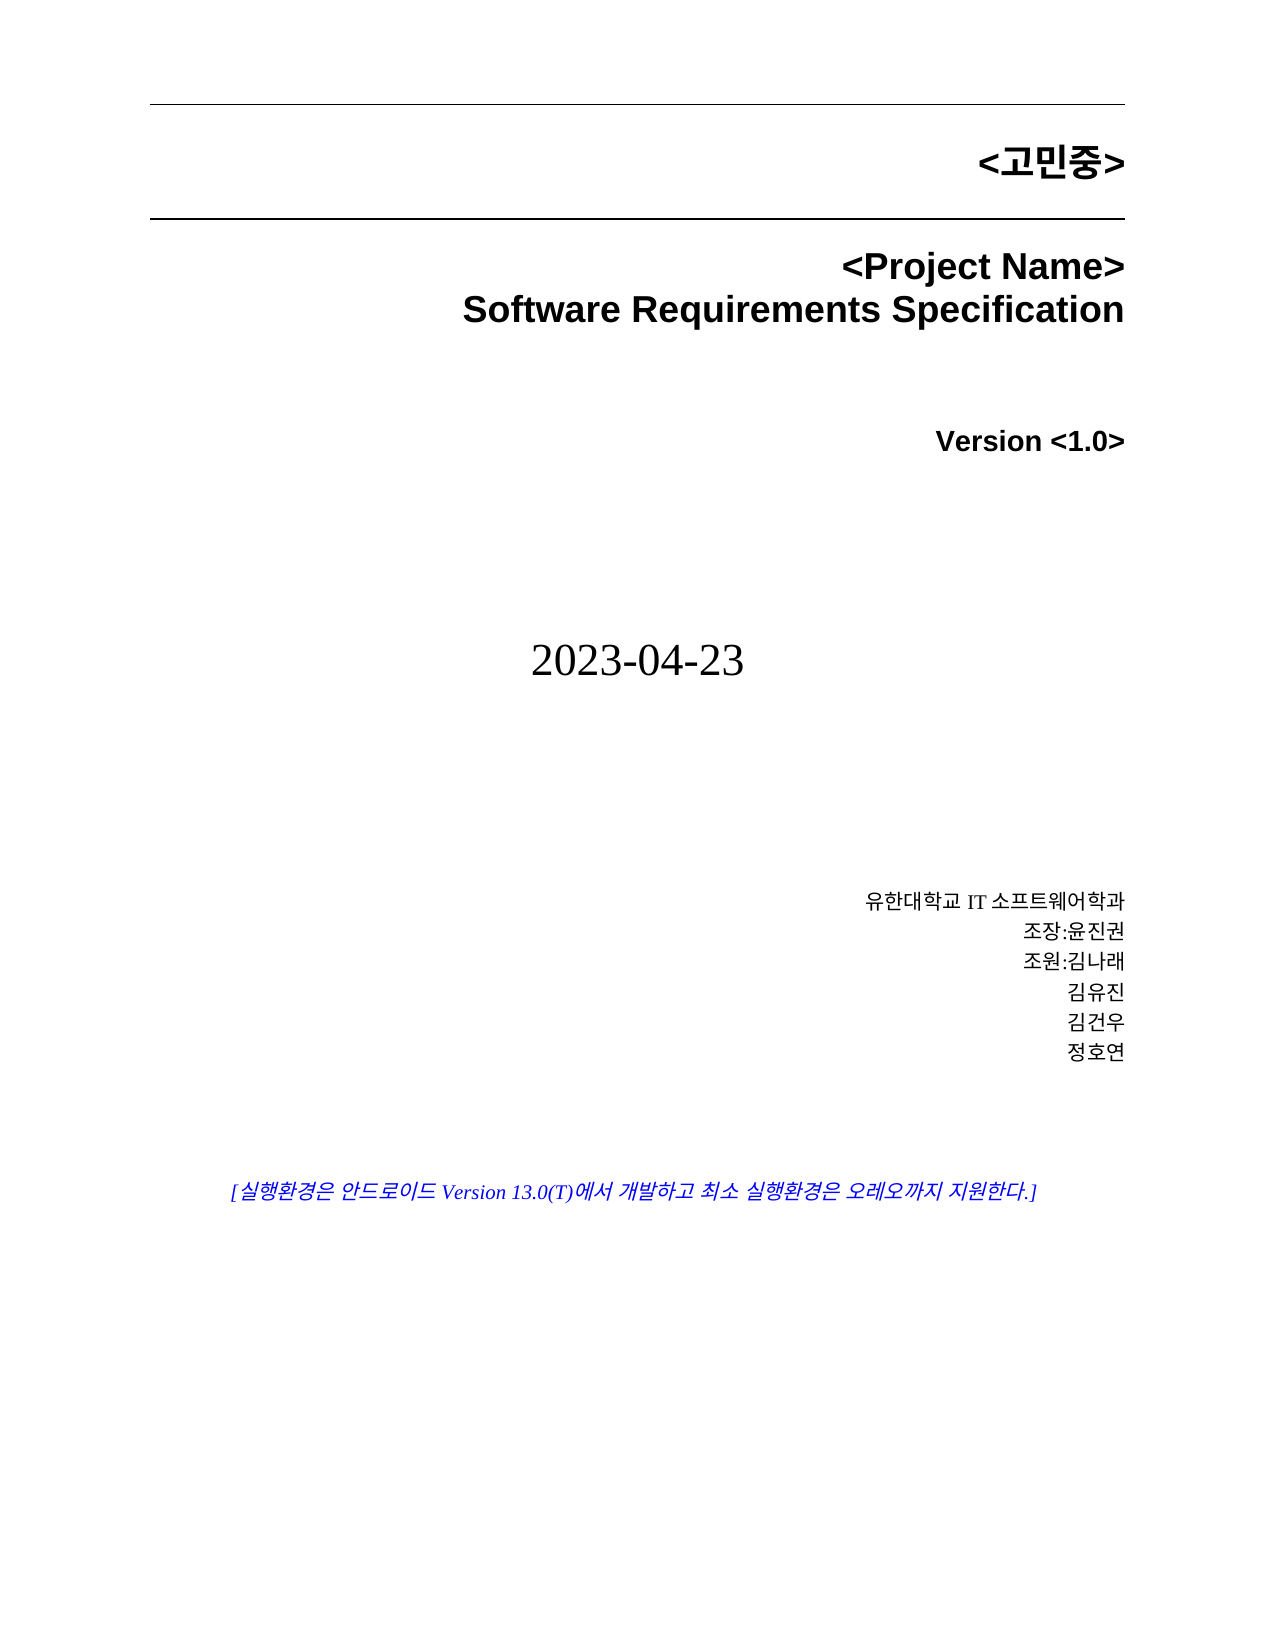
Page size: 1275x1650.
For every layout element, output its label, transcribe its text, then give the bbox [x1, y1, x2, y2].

text 정호연 [150, 1036, 1125, 1066]
text 조원:김나래 [150, 946, 1125, 976]
text 유한대학교 IT소프트웨어학과 [150, 885, 1125, 915]
text 김유진 [150, 976, 1125, 1006]
text [실행환경은 안드로이드 Version 13.0(T)에서 개발하고 최소 실행환경은 오레오까지 지원한다.] [230, 1175, 1125, 1205]
text 조장:윤진권 [150, 915, 1125, 946]
title Version <1.0> [150, 424, 1125, 457]
title <친구끼리 위치공유> [150, 244, 1125, 288]
text 2023-04-23 [150, 632, 1125, 685]
title Software Requirements Specification [150, 288, 1125, 331]
text 김건우 [150, 1006, 1125, 1036]
